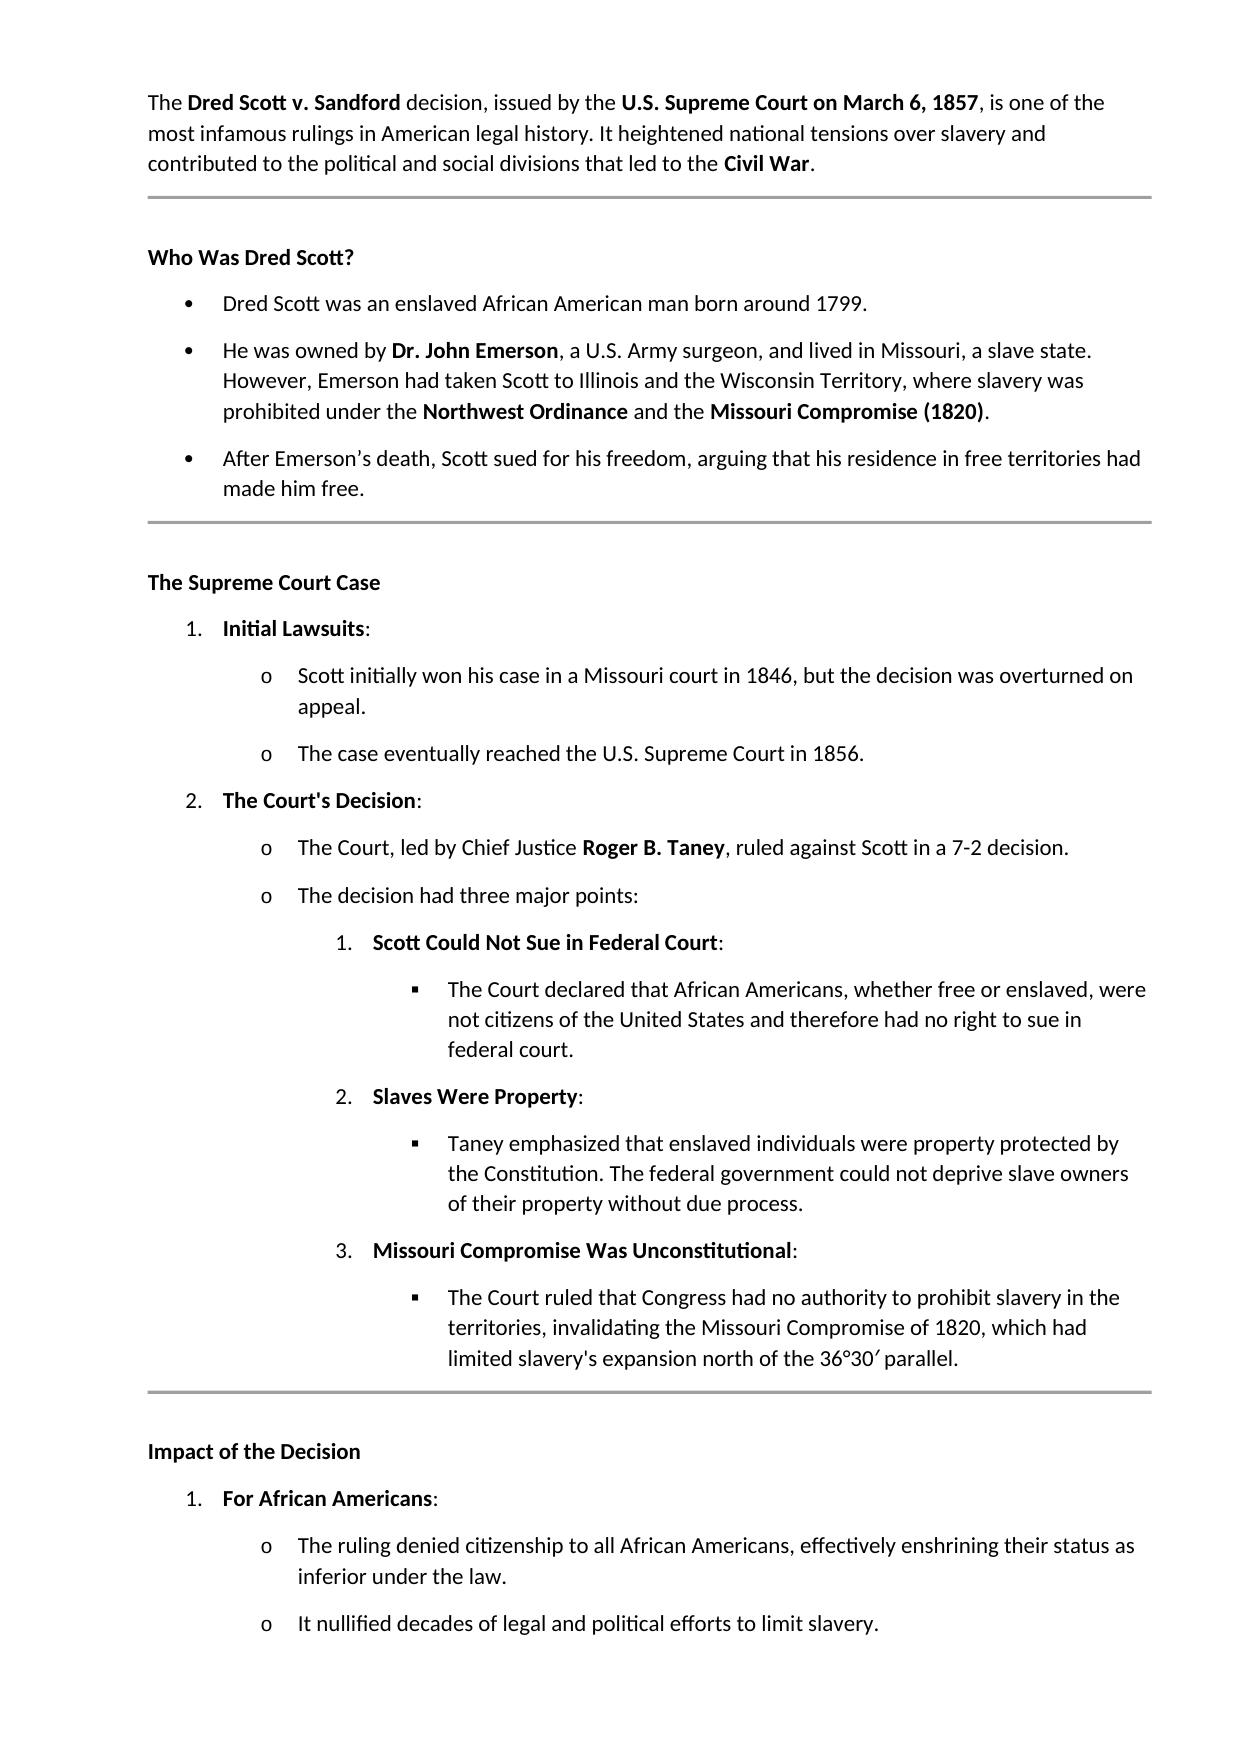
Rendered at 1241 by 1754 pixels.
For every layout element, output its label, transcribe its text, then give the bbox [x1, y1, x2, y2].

list The Court's Decision: [185, 786, 1152, 814]
text The Supreme Court Case [148, 568, 1152, 596]
list The Court ruled that Congress had no authority to prohibit slavery in the territories, invalidating the Missouri Compromise of 1820, which had limited slavery's expansion north of the 36°30′ parallel. [410, 1283, 1152, 1372]
list The Court declared that African Americans, whether free or enslaved, were not citizens of the United States and therefore had no right to sue in federal court. [410, 975, 1152, 1063]
list The Court, led by Chief Justice Roger B. Taney, ruled against Scott in a 7-2 decision. [260, 833, 1152, 862]
text Who Was Dred Scott? [148, 243, 1152, 271]
list Scott Could Not Sue in Federal Court: [335, 928, 1152, 956]
list He was owned by Dr. John Emerson, a U.S. Army surgeon, and lived in Missouri, a slave state. However, Emerson had taken Scott to Illinois and the Wisconsin Territory, where slavery was prohibited under the Northwest Ordinance and the Missouri Compromise (1820). [185, 336, 1152, 425]
list Missouri Compromise Was Unconstitutional: [335, 1236, 1152, 1264]
list It nullified decades of legal and political efforts to limit slavery. [260, 1609, 1152, 1637]
list The case eventually reached the U.S. Supreme Court in 1856. [260, 739, 1152, 768]
list Taney emphasized that enslaved individuals were property protected by the Constitution. The federal government could not deprive slave owners of their property without due process. [410, 1129, 1152, 1218]
list Scott initially won his case in a Missouri court in 1846, but the decision was overturned on appeal. [260, 661, 1152, 720]
list The decision had three major points: [260, 881, 1152, 909]
list Dred Scott was an enslaved African American man born around 1799. [185, 289, 1152, 318]
list After Emerson’s death, Scott sued for his freedom, arguing that his residence in free territories had made him free. [185, 444, 1152, 502]
list Slaves Were Property: [335, 1082, 1152, 1110]
list Initial Lawsuits: [185, 614, 1152, 643]
list The ruling denied citizenship to all African Americans, effectively enshrining their status as inferior under the law. [260, 1531, 1152, 1590]
text Impact of the Decision [148, 1437, 1152, 1466]
text The Dred Scott v. Sandford decision, issued by the U.S. Supreme Court on March 6, 1857, is one of the most infamous rulings in American legal history. It heightened national tensions over slavery and contributed to the political and social divisions that led to the Civil War. [148, 88, 1152, 177]
list For African Americans: [185, 1484, 1152, 1512]
